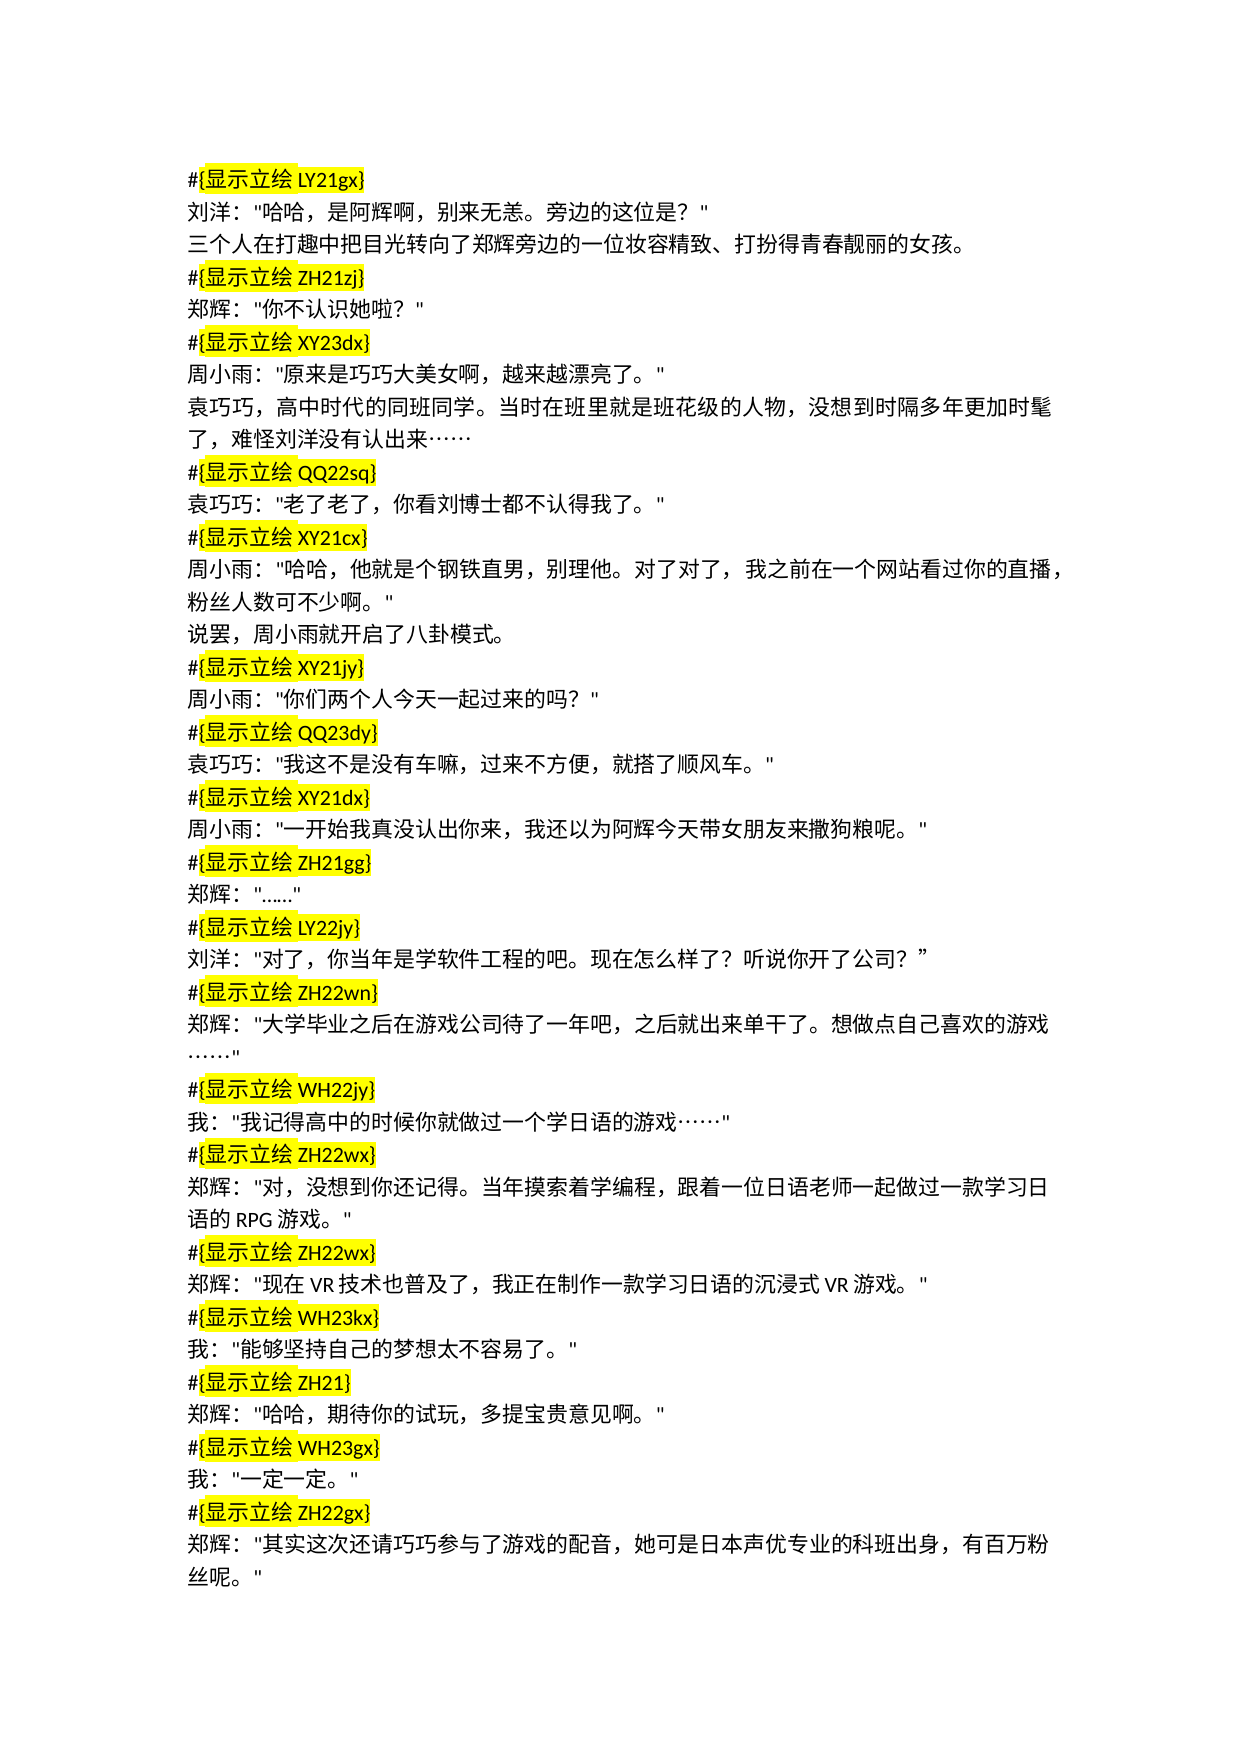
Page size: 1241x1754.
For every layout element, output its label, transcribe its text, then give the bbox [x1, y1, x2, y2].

text #{显示立绘 QQ22sq} [187, 454, 1053, 487]
text #{显示立绘 XY21dx} [187, 779, 1053, 812]
text #{显示立绘 WH23kx} [187, 1299, 1053, 1332]
text #{显示立绘 WH22jy} [187, 1072, 1053, 1104]
text 我："我记得高中的时候你就做过一个学日语的游戏……" [187, 1104, 1053, 1137]
text 郑辉："其实这次还请巧巧参与了游戏的配音，她可是日本声优专业的科班出身，有百万粉丝呢。" [187, 1527, 1053, 1592]
text 周小雨："原来是巧巧大美女啊，越来越漂亮了。" [187, 357, 1053, 389]
text #{显示立绘 WH23gx} [187, 1429, 1053, 1462]
text 袁巧巧，高中时代的同班同学。当时在班里就是班花级的人物，没想到时隔多年更加时髦了，难怪刘洋没有认出来…… [187, 389, 1053, 454]
text 郑辉："……" [187, 877, 1053, 909]
text 郑辉："哈哈，期待你的试玩，多提宝贵意见啊。" [187, 1397, 1053, 1429]
text #{显示立绘 QQ23dy} [187, 714, 1053, 747]
text 周小雨："一开始我真没认出你来，我还以为阿辉今天带女朋友来撒狗粮呢。" [187, 812, 1053, 844]
text #{显示立绘 ZH22gx} [187, 1494, 1053, 1527]
text 周小雨："哈哈，他就是个钢铁直男，别理他。对了对了，我之前在一个网站看过你的直播，粉丝人数可不少啊。" [187, 552, 1053, 617]
text #{显示立绘 ZH22wx} [187, 1234, 1053, 1267]
text #{显示立绘 ZH22wx} [187, 1137, 1053, 1169]
text 刘洋："对了，你当年是学软件工程的吧。现在怎么样了？听说你开了公司？” [187, 942, 1053, 974]
text 说罢，周小雨就开启了八卦模式。 [187, 617, 1053, 649]
text 袁巧巧："我这不是没有车嘛，过来不方便，就搭了顺风车。" [187, 747, 1053, 779]
text 郑辉："对，没想到你还记得。当年摸索着学编程，跟着一位日语老师一起做过一款学习日语的RPG游戏。" [187, 1169, 1053, 1234]
text 郑辉："现在VR技术也普及了，我正在制作一款学习日语的沉浸式VR游戏。" [187, 1267, 1053, 1299]
text #{显示立绘 XY21jy} [187, 649, 1053, 682]
text #{显示立绘 ZH21} [187, 1364, 1053, 1397]
text #{显示立绘 LY21gx} [187, 162, 1053, 194]
text 刘洋："哈哈，是阿辉啊，别来无恙。旁边的这位是？" [187, 194, 1053, 227]
text #{显示立绘 ZH21gg} [187, 844, 1053, 877]
text 郑辉："大学毕业之后在游戏公司待了一年吧，之后就出来单干了。想做点自己喜欢的游戏……" [187, 1007, 1053, 1072]
text #{显示立绘 XY23dx} [187, 324, 1053, 357]
text #{显示立绘 XY21cx} [187, 519, 1053, 552]
text 袁巧巧："老了老了，你看刘博士都不认得我了。" [187, 487, 1053, 519]
text #{显示立绘 ZH22wn} [187, 974, 1053, 1007]
text 我："能够坚持自己的梦想太不容易了。" [187, 1332, 1053, 1364]
text #{显示立绘 LY22jy} [187, 909, 1053, 942]
text 三个人在打趣中把目光转向了郑辉旁边的一位妆容精致、打扮得青春靓丽的女孩。 [187, 227, 1053, 259]
text 周小雨："你们两个人今天一起过来的吗？" [187, 682, 1053, 714]
text 郑辉："你不认识她啦？" [187, 292, 1053, 324]
text 我："一定一定。" [187, 1462, 1053, 1494]
text #{显示立绘 ZH21zj} [187, 259, 1053, 292]
